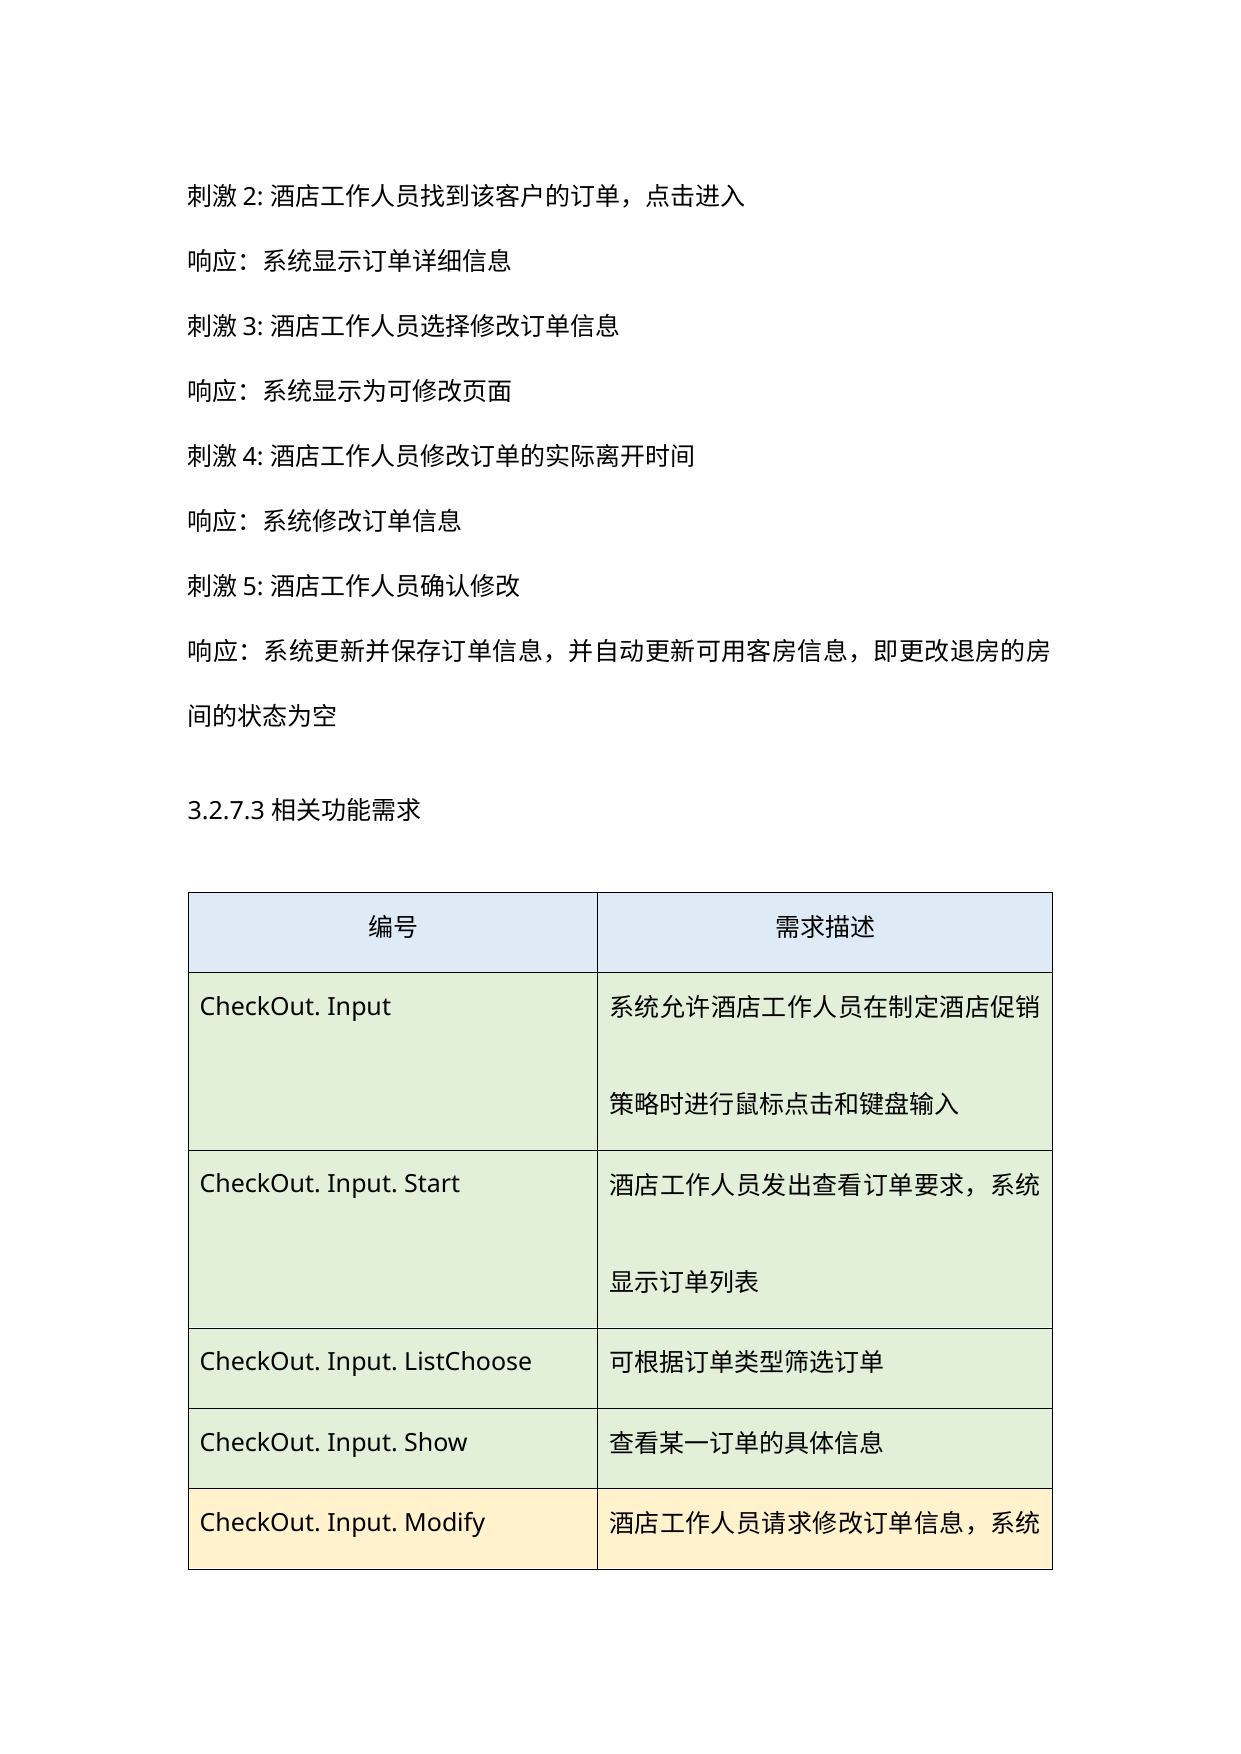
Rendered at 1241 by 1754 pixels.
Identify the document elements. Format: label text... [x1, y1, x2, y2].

table_cell 酒店工作人员发出查看订单要求，系统显示订单列表 [598, 1151, 1052, 1327]
table_cell 查看某一订单的具体信息 [598, 1409, 1052, 1488]
text 刺激3: 酒店工作人员选择修改订单信息 [187, 292, 1053, 357]
text 响应：系统显示为可修改页面 [187, 357, 1053, 422]
text 刺激4: 酒店工作人员修改订单的实际离开时间 [187, 422, 1053, 487]
table_cell CheckOut. Input. Show [189, 1409, 597, 1488]
table_cell CheckOut. Input. ListChoose [189, 1329, 597, 1408]
table_cell CheckOut. Input [189, 973, 597, 1150]
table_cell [598, 1489, 1052, 1568]
table_cell 系统允许酒店工作人员在制定酒店促销策略时进行鼠标点击和键盘输入 [598, 973, 1052, 1150]
text 响应：系统修改订单信息 [187, 487, 1053, 552]
text 刺激2: 酒店工作人员找到该客户的订单，点击进入 [187, 162, 1053, 227]
text 响应：系统更新并保存订单信息，并自动更新可用客房信息，即更改退房的房间的状态为空 [187, 617, 1053, 747]
table_cell CheckOut. Input. Start [189, 1151, 597, 1327]
table_header 需求描述 [598, 893, 1052, 972]
table_cell 可根据订单类型筛选订单 [598, 1329, 1052, 1408]
text 响应：系统显示订单详细信息 [187, 227, 1053, 292]
subtitle 3.2.7.3 相关功能需求 [187, 776, 1053, 841]
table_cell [189, 1489, 597, 1568]
text 刺激5: 酒店工作人员确认修改 [187, 552, 1053, 617]
table_header 编号 [189, 893, 597, 972]
